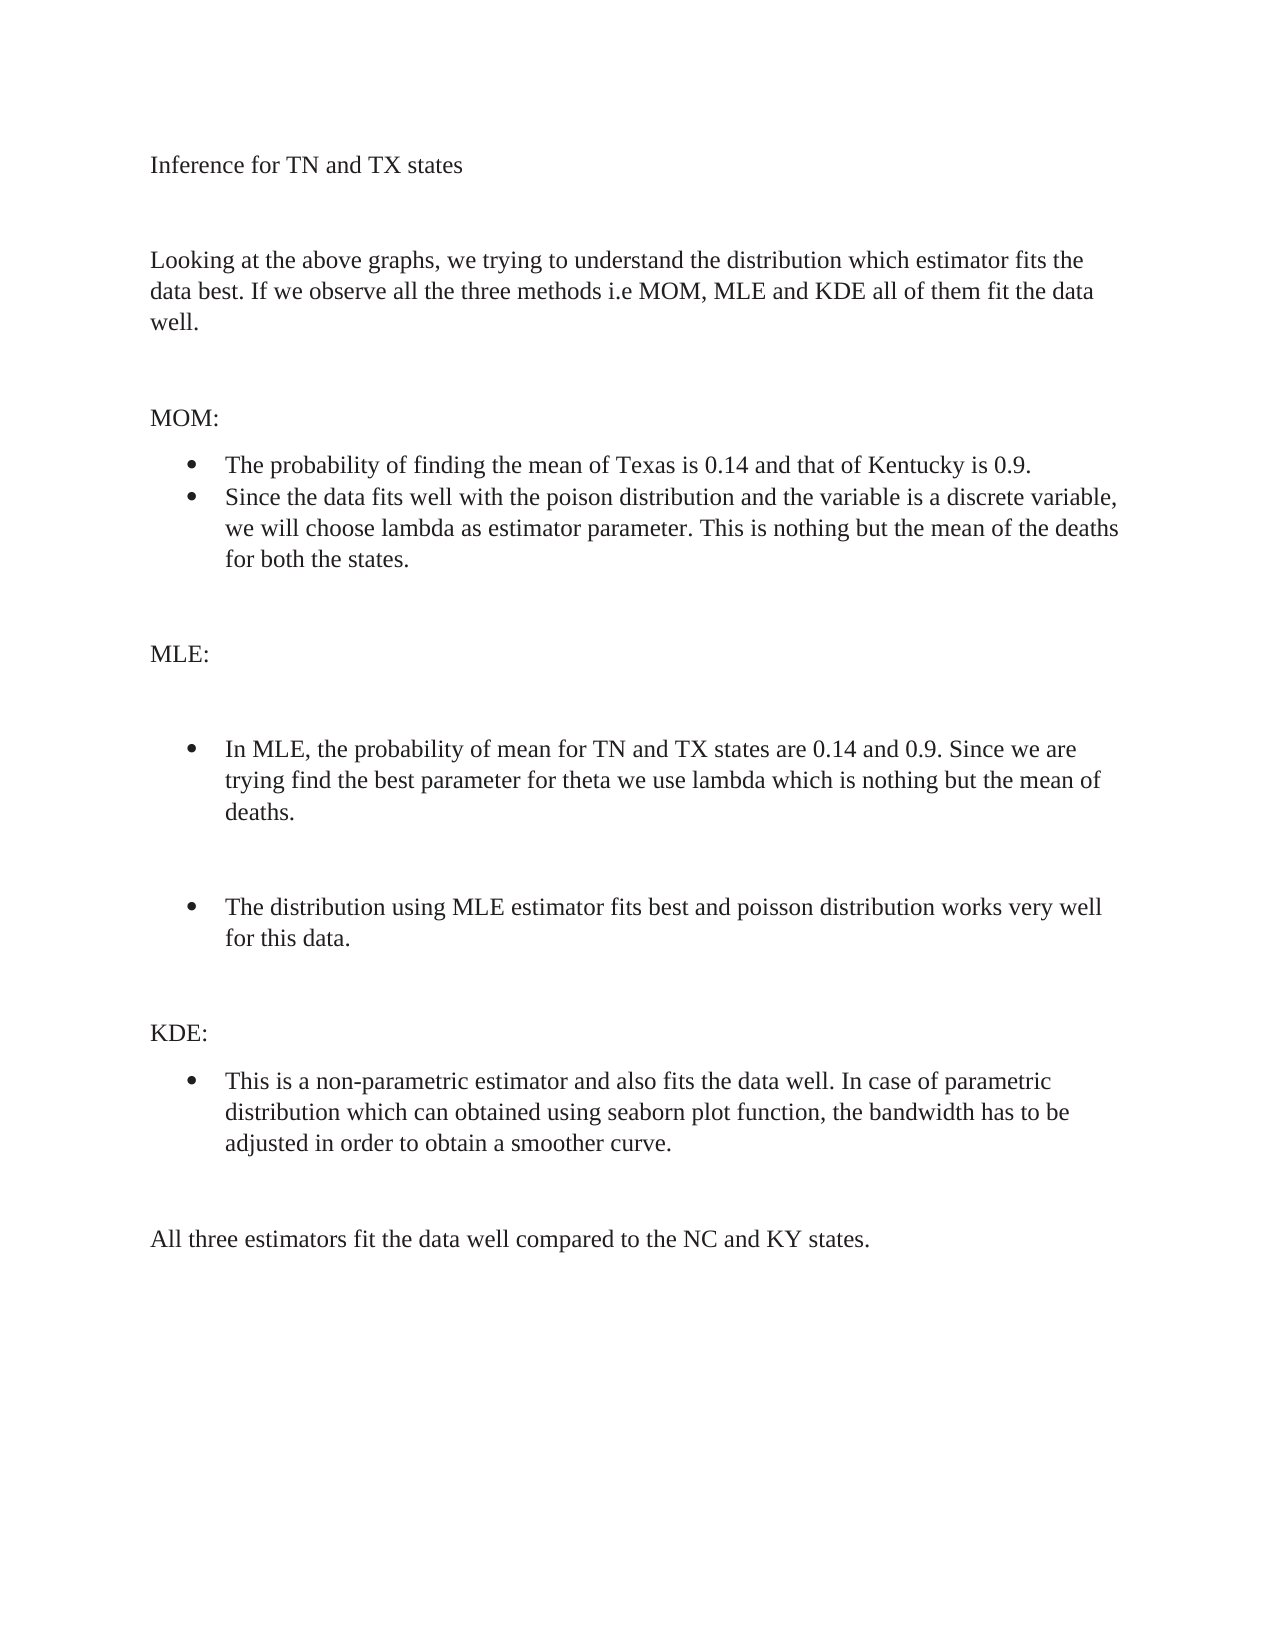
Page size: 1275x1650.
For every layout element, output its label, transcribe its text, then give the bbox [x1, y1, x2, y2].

list Since the data fits well with the poison distribution and the variable is a discrete variable, we will choose lambda as estimator parameter. This is nothing but the mean of the deaths for both the states. [187, 482, 1125, 572]
list The probability of finding the mean of Texas is 0.14 and that of Kentucky is 0.9. [187, 451, 1125, 479]
text MLE: [150, 639, 1125, 668]
text Looking at the above graphs, we trying to understand the distribution which estimator fits the data best. If we observe all the three methods i.e MOM, MLE and KDE all of them fit the data well. [150, 245, 1125, 336]
list In MLE, the probability of mean for TN and TX states are 0.14 and 0.9. Since we are trying find the best parameter for theta we use lambda which is nothing but the mean of deaths. [187, 734, 1125, 825]
text All three estimators fit the data well compared to the NC and KY states. [150, 1224, 1125, 1252]
list This is a non-parametric estimator and also fits the data well. In case of parametric distribution which can obtained using seaborn plot function, the bandwidth has to be adjusted in order to obtain a smoother curve. [187, 1066, 1125, 1157]
list The distribution using MLE estimator fits best and poisson distribution works very well for this data. [187, 892, 1125, 952]
text Inference for TN and TX states [150, 150, 1125, 179]
text KDE: [150, 1018, 1125, 1047]
text MOM: [150, 403, 1125, 432]
